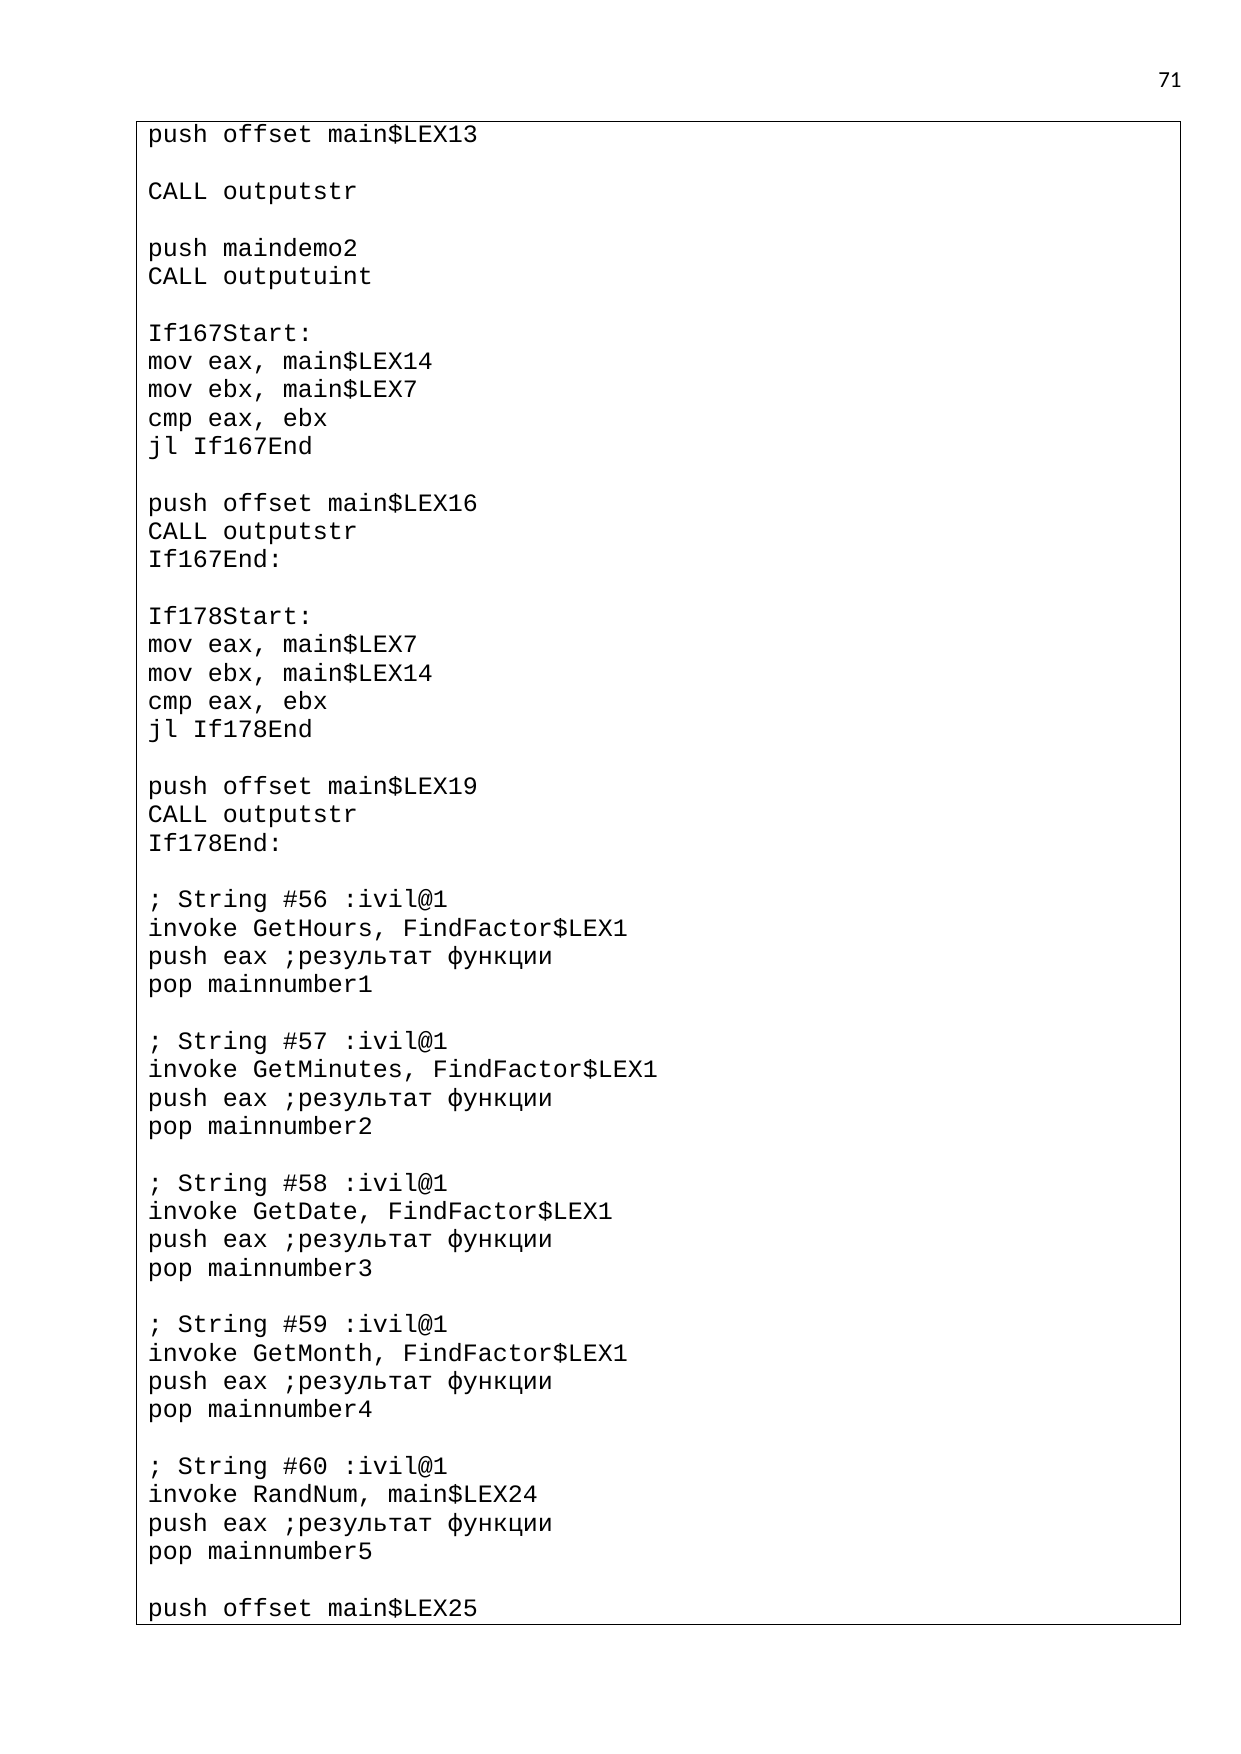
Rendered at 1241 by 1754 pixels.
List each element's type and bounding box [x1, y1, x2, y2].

table_header [137, 122, 1180, 1624]
